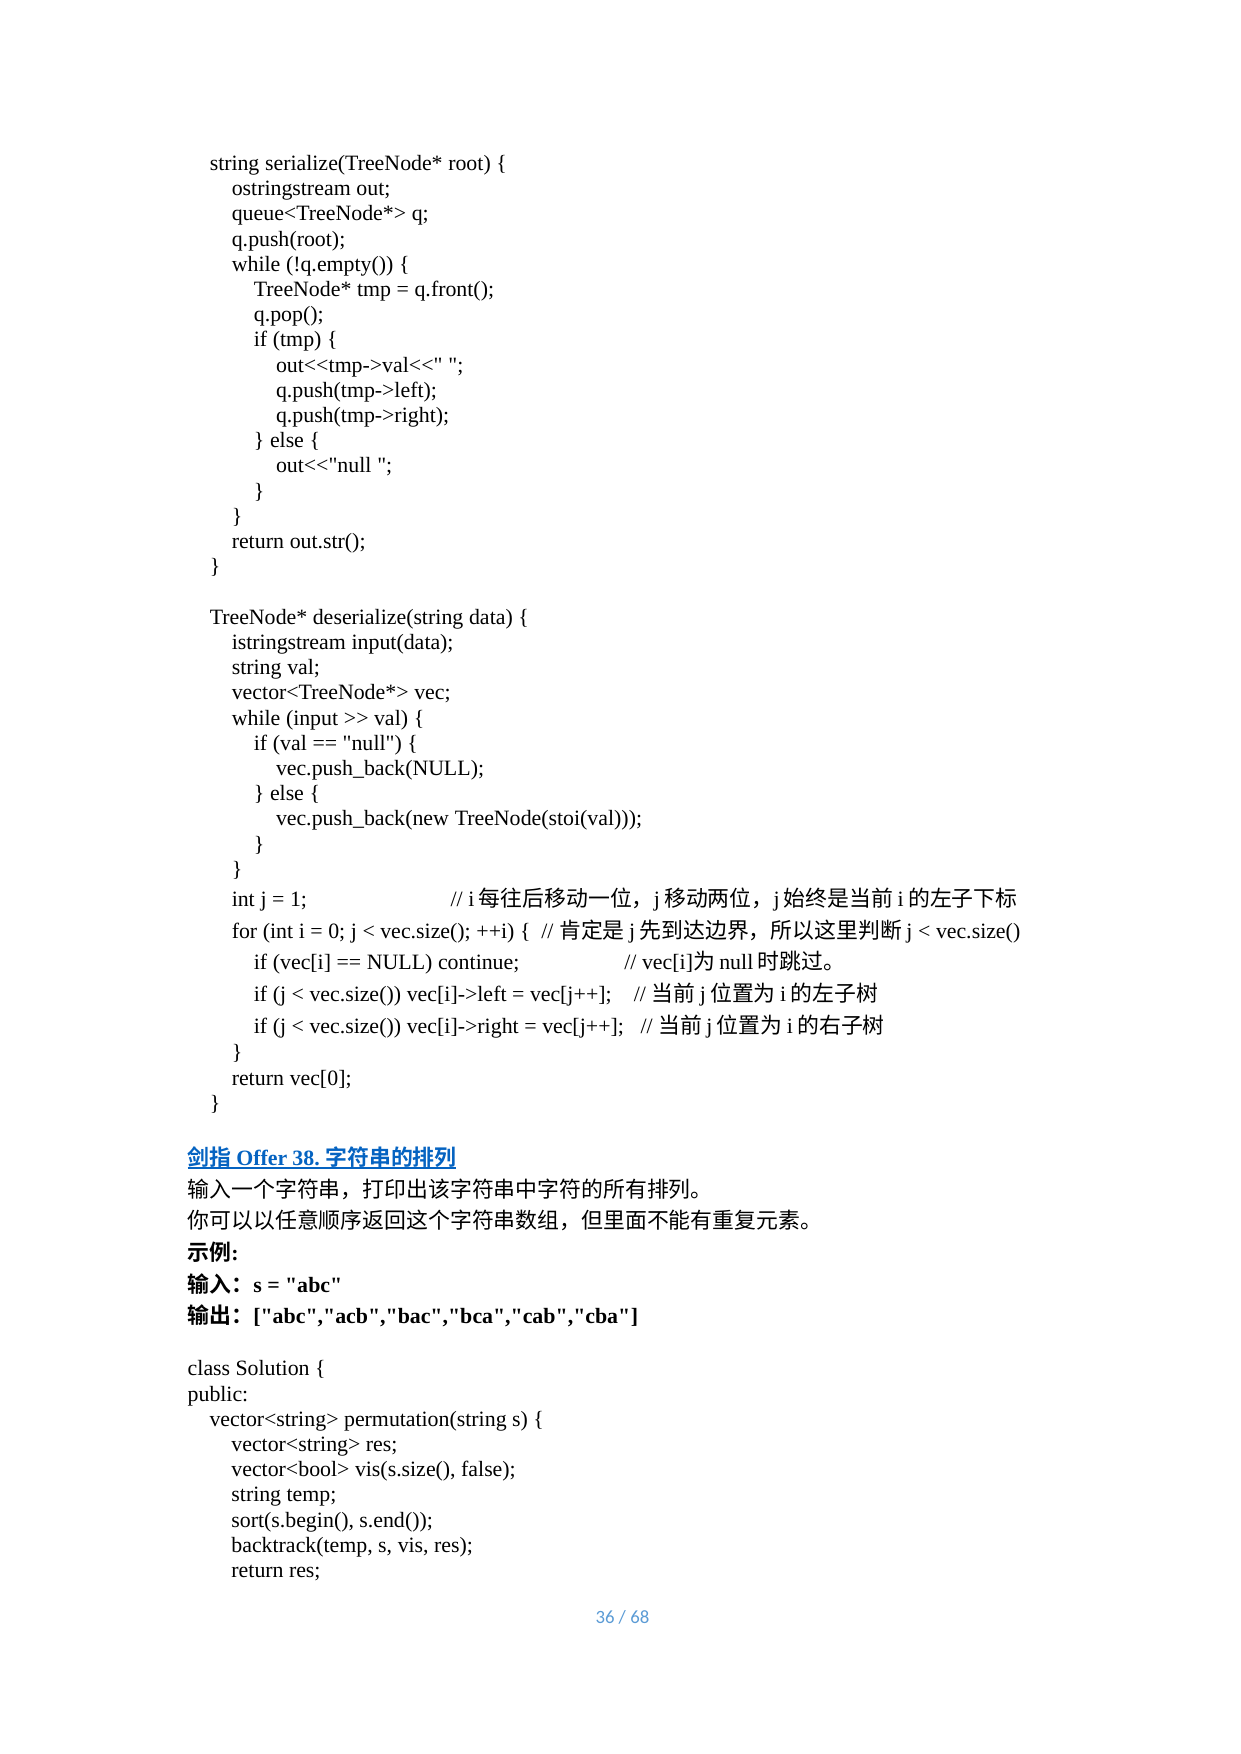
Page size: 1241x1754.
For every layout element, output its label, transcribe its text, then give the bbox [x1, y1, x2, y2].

text out<<tmp->val<<" "; [187, 352, 1053, 377]
text return vec[0]; [187, 1064, 1053, 1090]
text } [187, 478, 1053, 503]
text int j = 1; // i每往后移动一位，j移动两位，j始终是当前i的左子下标 [187, 881, 1053, 913]
text 你可以以任意顺序返回这个字符串数组，但里面不能有重复元素。 [187, 1203, 1053, 1235]
text } [187, 831, 1053, 856]
text if (tmp) { [187, 326, 1053, 352]
text if (j < vec.size()) vec[i]->left = vec[j++]; // 当前j位置为i的左子树 [187, 976, 1053, 1008]
text } [187, 1090, 1053, 1115]
text while (input >> val) { [187, 704, 1053, 730]
text 示例: [187, 1235, 1053, 1267]
text 输入一个字符串，打印出该字符串中字符的所有排列。 [187, 1172, 1053, 1203]
text if (vec[i] == NULL) continue; // vec[i]为null时跳过。 [187, 944, 1053, 976]
text TreeNode* deserialize(string data) { [187, 604, 1053, 629]
text q.push(tmp->left); [187, 377, 1053, 402]
text q.push(tmp->right); [187, 402, 1053, 427]
text string val; [187, 654, 1053, 679]
text vec.push_back(NULL); [187, 755, 1053, 780]
text return out.str(); [187, 528, 1053, 553]
text istringstream input(data); [187, 629, 1053, 654]
text string serialize(TreeNode* root) { [187, 150, 1053, 175]
text 剑指 Offer 38. 字符串的排列 [187, 1140, 1053, 1172]
text q.pop(); [187, 301, 1053, 326]
text public: [187, 1381, 1053, 1406]
text } [187, 553, 1053, 578]
text sort(s.begin(), s.end()); [187, 1507, 1053, 1532]
text vec.push_back(new TreeNode(stoi(val))); [187, 805, 1053, 831]
text } else { [187, 780, 1053, 805]
text ostringstream out; [187, 175, 1053, 200]
text vector<string> permutation(string s) { [187, 1406, 1053, 1431]
text vector<TreeNode*> vec; [187, 679, 1053, 704]
text string temp; [187, 1481, 1053, 1507]
text queue<TreeNode*> q; [187, 200, 1053, 226]
text 输出：["abc","acb","bac","bca","cab","cba"] [187, 1298, 1053, 1330]
text if (val == "null") { [187, 730, 1053, 755]
text return res; [187, 1557, 1053, 1582]
text } [187, 1039, 1053, 1064]
text } [187, 856, 1053, 881]
text class Solution { [187, 1355, 1053, 1381]
text 输入：s = "abc" [187, 1267, 1053, 1298]
text vector<string> res; [187, 1431, 1053, 1456]
text TreeNode* tmp = q.front(); [187, 276, 1053, 301]
text for (int i = 0; j < vec.size(); ++i) { // 肯定是j先到达边界，所以这里判断j < vec.size() [187, 913, 1053, 944]
text } else { [187, 427, 1053, 452]
text } [187, 503, 1053, 528]
text out<<"null "; [187, 452, 1053, 478]
text backtrack(temp, s, vis, res); [187, 1532, 1053, 1557]
text while (!q.empty()) { [187, 251, 1053, 276]
text q.push(root); [187, 226, 1053, 251]
text vector<bool> vis(s.size(), false); [187, 1456, 1053, 1481]
text if (j < vec.size()) vec[i]->right = vec[j++]; // 当前j位置为i的右子树 [187, 1008, 1053, 1039]
